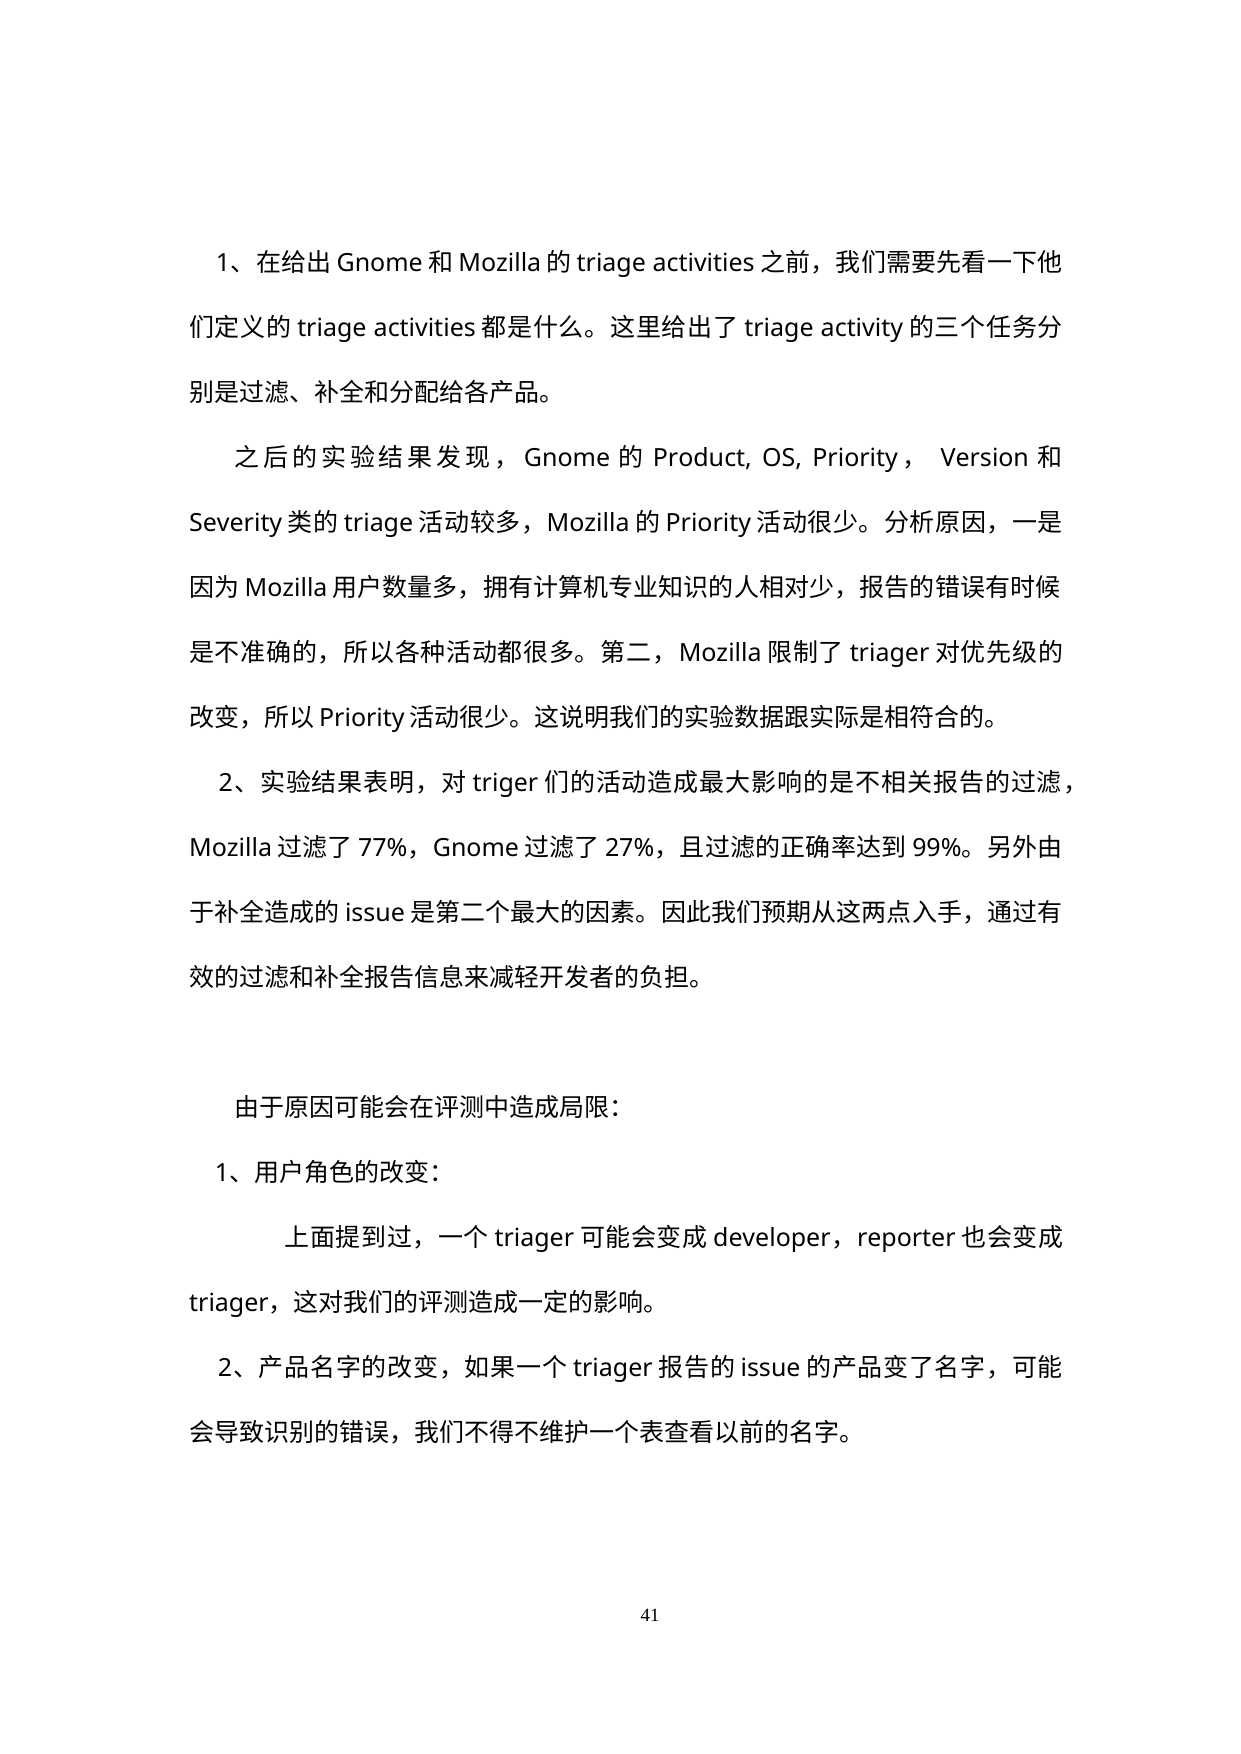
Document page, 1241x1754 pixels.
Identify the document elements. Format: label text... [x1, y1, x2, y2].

text 1、用户角色的改变： [189, 1138, 1063, 1203]
text 上面提到过，一个triager可能会变成developer，reporter也会变成triager，这对我们的评测造成一定的影响。 [189, 1203, 1063, 1333]
text 2、实验结果表明，对triger们的活动造成最大影响的是不相关报告的过滤，Mozilla过滤了77%，Gnome过滤了27%，且过滤的正确率达到99%。另外由于补全造成的issue是第二个最大的因素。因此我们预期从这两点入手，通过有效的过滤和补全报告信息来减轻开发者的负担。 [189, 748, 1063, 1008]
text 由于原因可能会在评测中造成局限： [189, 1073, 1063, 1138]
text 1、在给出Gnome和Mozilla的triage activities之前，我们需要先看一下他们定义的triage activities都是什么。这里给出了triage activity的三个任务分别是过滤、补全和分配给各产品。 [189, 228, 1063, 423]
text 2、产品名字的改变，如果一个triager报告的issue的产品变了名字，可能会导致识别的错误，我们不得不维护一个表查看以前的名字。 [189, 1333, 1063, 1463]
text 之后的实验结果发现，Gnome的Product, OS, Priority， Version和Severity类的triage活动较多，Mozilla的Priority活动很少。分析原因，一是因为Mozilla用户数量多，拥有计算机专业知识的人相对少，报告的错误有时候是不准确的，所以各种活动都很多。第二，Mozilla限制了triager对优先级的改变，所以Priority活动很少。这说明我们的实验数据跟实际是相符合的。 [189, 423, 1063, 748]
